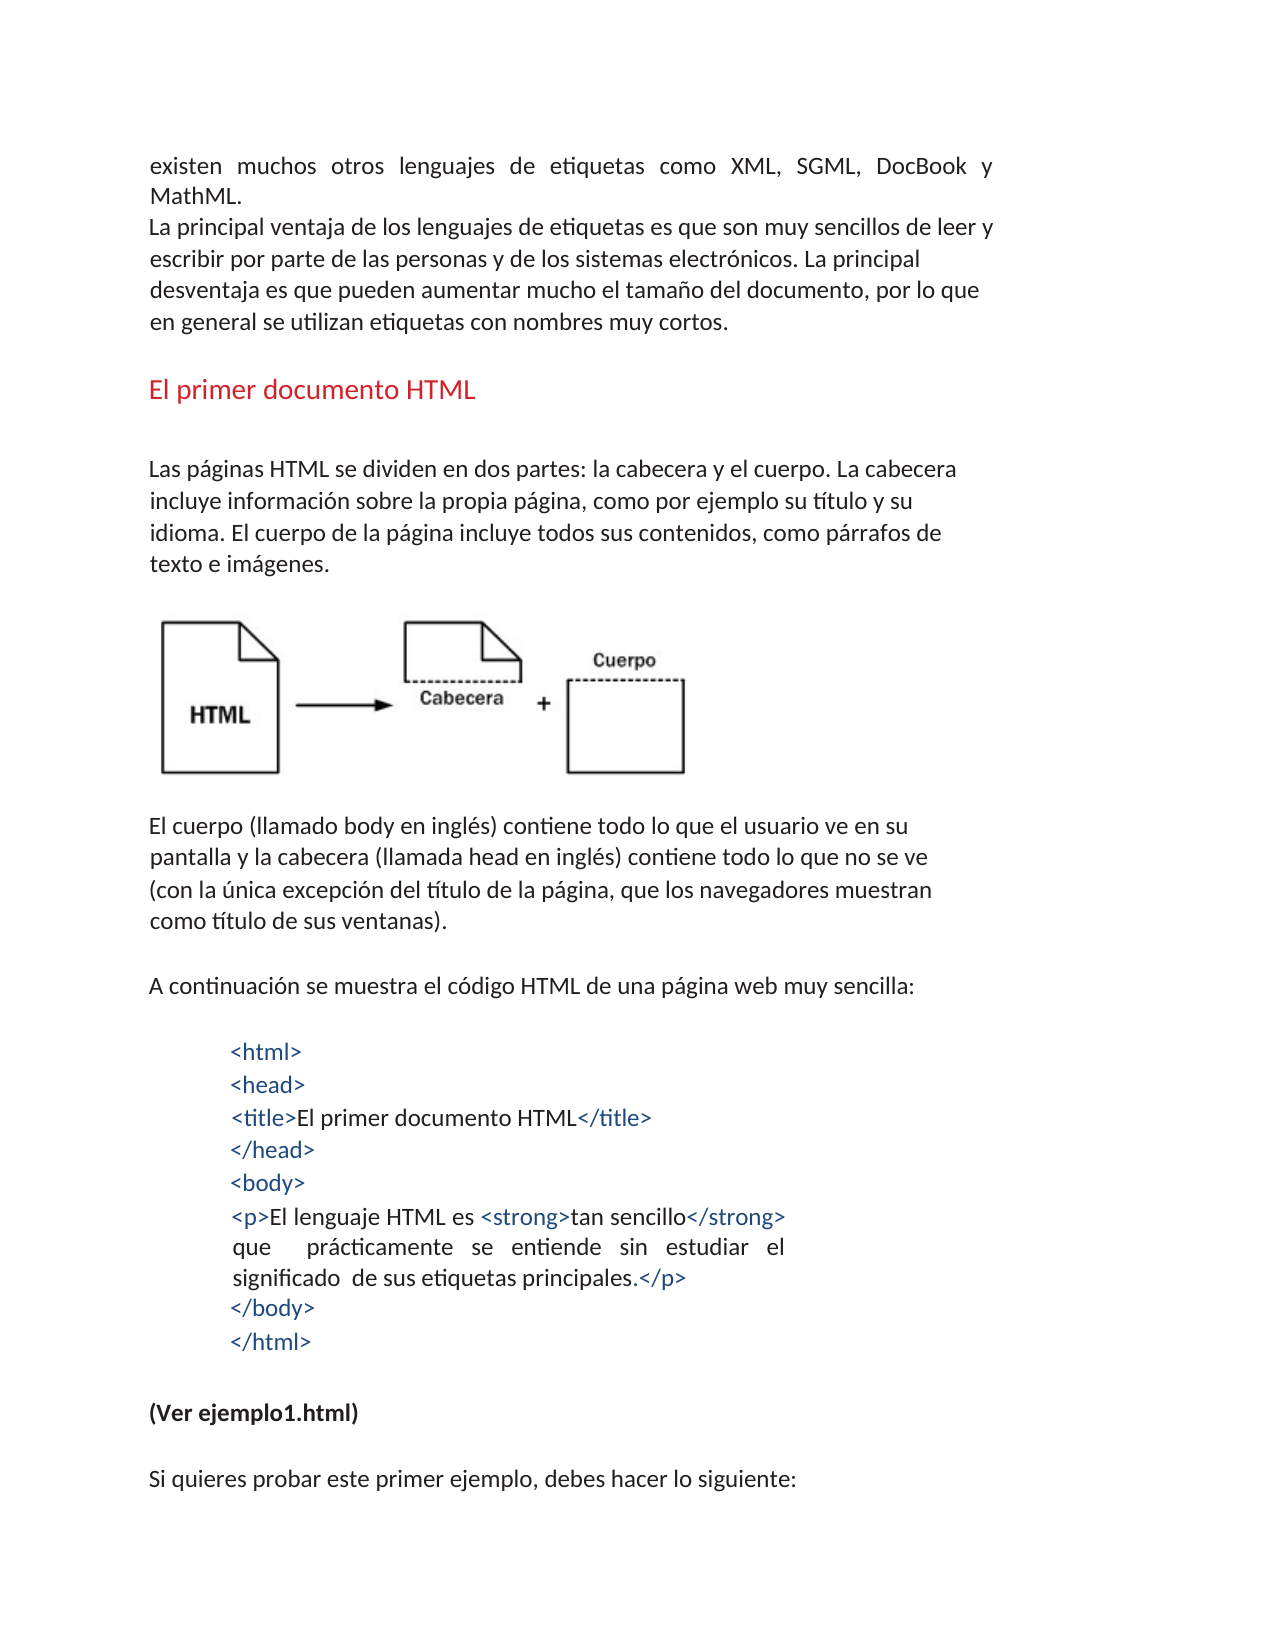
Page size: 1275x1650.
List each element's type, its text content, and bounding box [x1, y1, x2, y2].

picture [150, 613, 696, 808]
text La principal ventaja de los lenguajes de etiquetas es que son muy sencillos de leer y escribir por parte de las personas y de los sistemas electrónicos. La principal desventaja es que pueden aumentar mucho el tamaño del documento, por lo que en general se utilizan etiquetas con nombres muy cortos. [148, 211, 994, 337]
text <title>El primer documento HTML</title> [231, 1102, 994, 1133]
text A continuación se muestra el código HTML de una página web muy sencilla: [148, 971, 994, 1001]
text <html> [230, 1036, 1125, 1066]
text </html> [230, 1326, 1125, 1356]
text Las páginas HTML se dividen en dos partes: la cabecera y el cuerpo. La cabecera incluye información sobre la propia página, como por ejemplo su título y su idioma. El cuerpo de la página incluye todos sus contenidos, como párrafos de texto e imágenes. [148, 454, 994, 579]
text </head> [230, 1134, 1125, 1165]
text El cuerpo (llamado body en inglés) contiene todo lo que el usuario ve en su pantalla y la cabecera (llamada head en inglés) contiene todo lo que no se ve [148, 810, 994, 872]
subtitle El primer documento HTML [148, 371, 1125, 407]
text <p>El lenguaje HTML es <strong>tan sencillo</strong> que prácticamente se entiende sin estudiar el significado de sus etiquetas principales.</p> [231, 1201, 786, 1292]
text <body> [230, 1167, 1125, 1198]
text Si quieres probar este primer ejemplo, debes hacer lo siguiente: [148, 1463, 994, 1493]
text </body> [230, 1293, 1125, 1323]
text (con la única excepción del título de la página, que los navegadores muestran como título de sus ventanas). [148, 874, 994, 936]
subtitle (Ver ejemplo1.html) [148, 1397, 1125, 1427]
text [148, 150, 994, 211]
text <head> [230, 1069, 1125, 1099]
